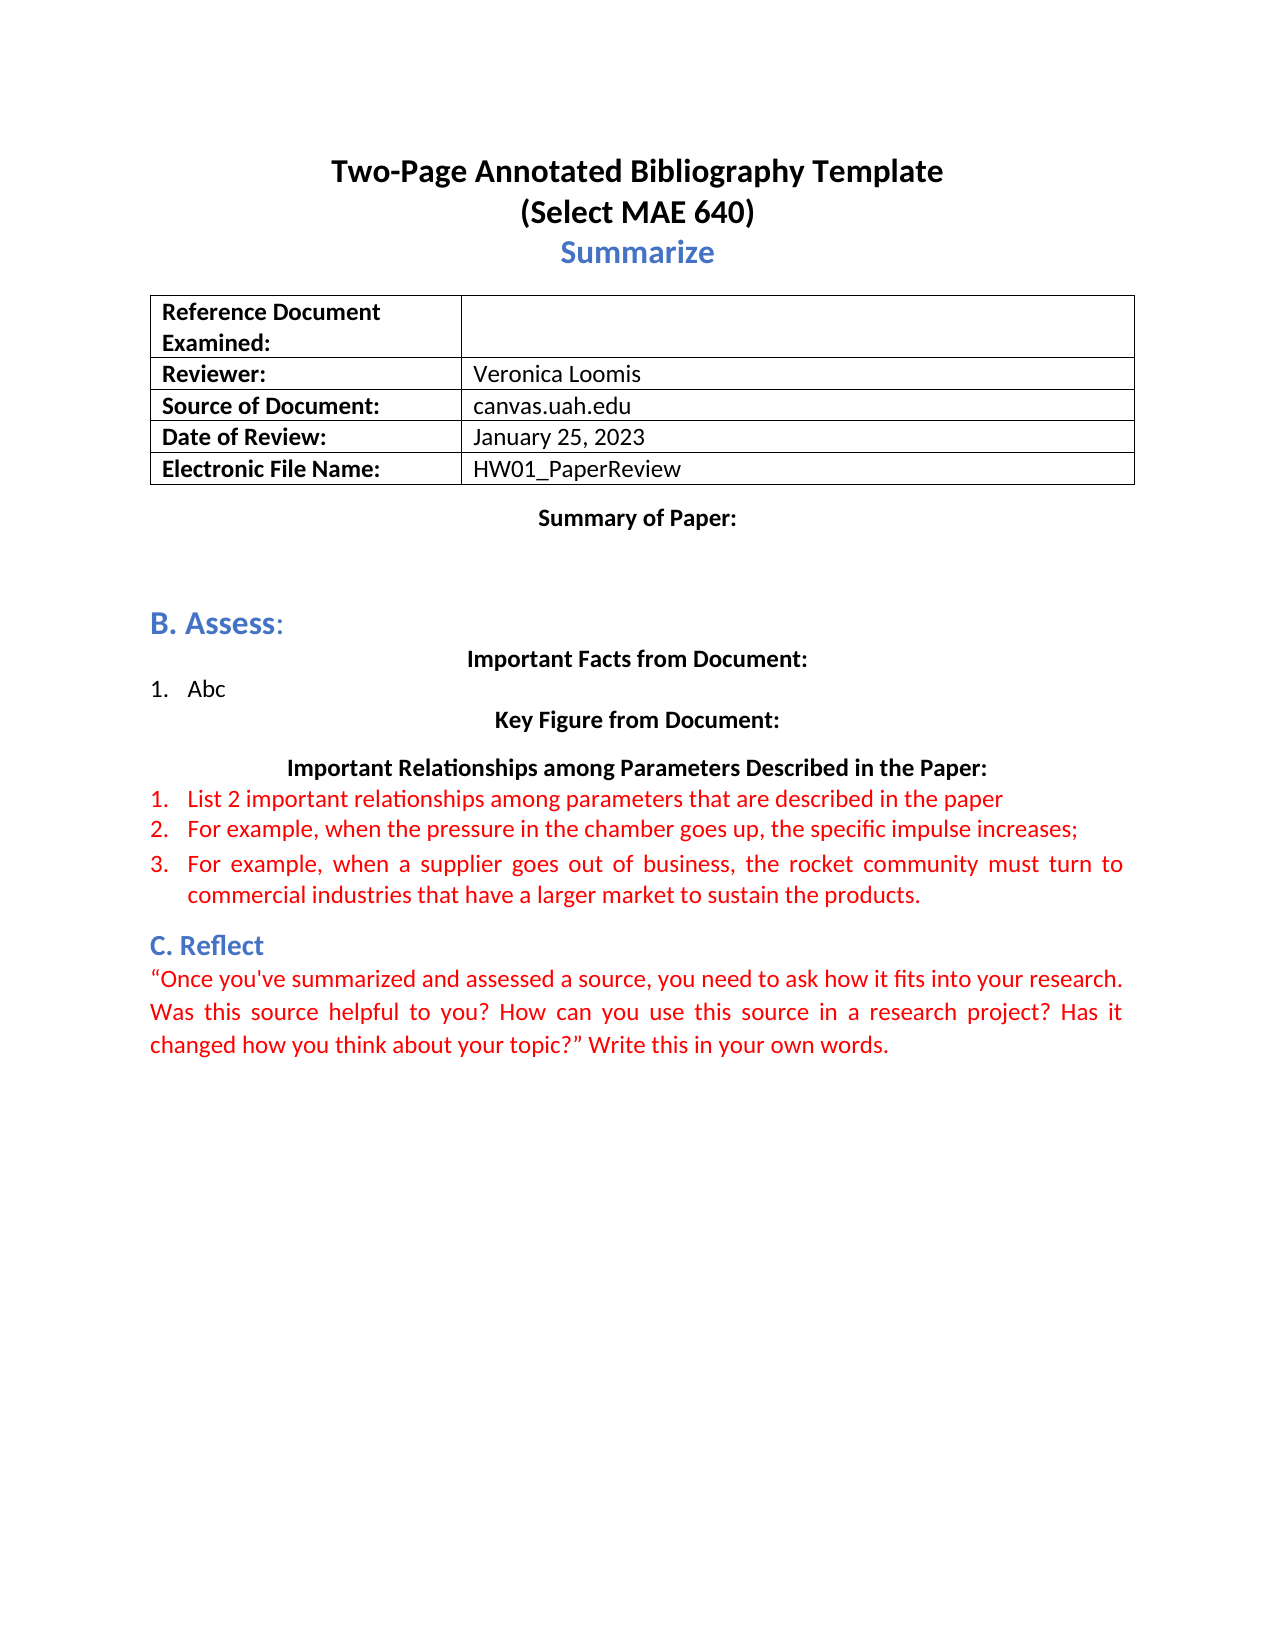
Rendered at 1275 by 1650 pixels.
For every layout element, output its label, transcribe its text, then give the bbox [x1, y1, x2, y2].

list Abc [150, 673, 1125, 704]
text Key Figure from Document: [150, 704, 1125, 734]
table_cell Electronic File Name: [151, 453, 461, 483]
text C. Reflect [150, 927, 1125, 963]
text Important Facts from Document: [150, 643, 1125, 673]
text B. Assess: [150, 602, 1125, 643]
text (Select MAE 640) [150, 191, 1125, 231]
table_cell Reviewer: [151, 358, 461, 389]
table_cell HW01_PaperReview [462, 453, 1134, 483]
table_cell January 25, 2023 [462, 421, 1134, 452]
table_cell Veronica Loomis [462, 358, 1134, 389]
table_header Reference Document Examined: [151, 296, 461, 357]
text “Once you've summarized and assessed a source, you need to ask how it fits into your research. Was this source helpful to you? How can you use this source in a research project? Has it changed how you think about your topic?” Write this in your own words. [150, 963, 1125, 1059]
table_header [462, 296, 1134, 357]
text Summary of Paper: [150, 502, 1125, 533]
text Two-Page Annotated Bibliography Template [150, 150, 1125, 191]
text Summarize [150, 231, 1125, 272]
list For example, when the pressure in the chamber goes up, the specific impulse increases; [150, 813, 1125, 844]
list List 2 important relationships among parameters that are described in the paper [150, 783, 1125, 813]
table_cell Source of Document: [151, 390, 461, 420]
table_cell canvas.uah.edu [462, 390, 1134, 420]
table_cell Date of Review: [151, 421, 461, 452]
text Important Relationships among Parameters Described in the Paper: [150, 752, 1125, 783]
list For example, when a supplier goes out of business, the rocket community must turn to commercial industries that have a larger market to sustain the products. [150, 848, 1125, 909]
